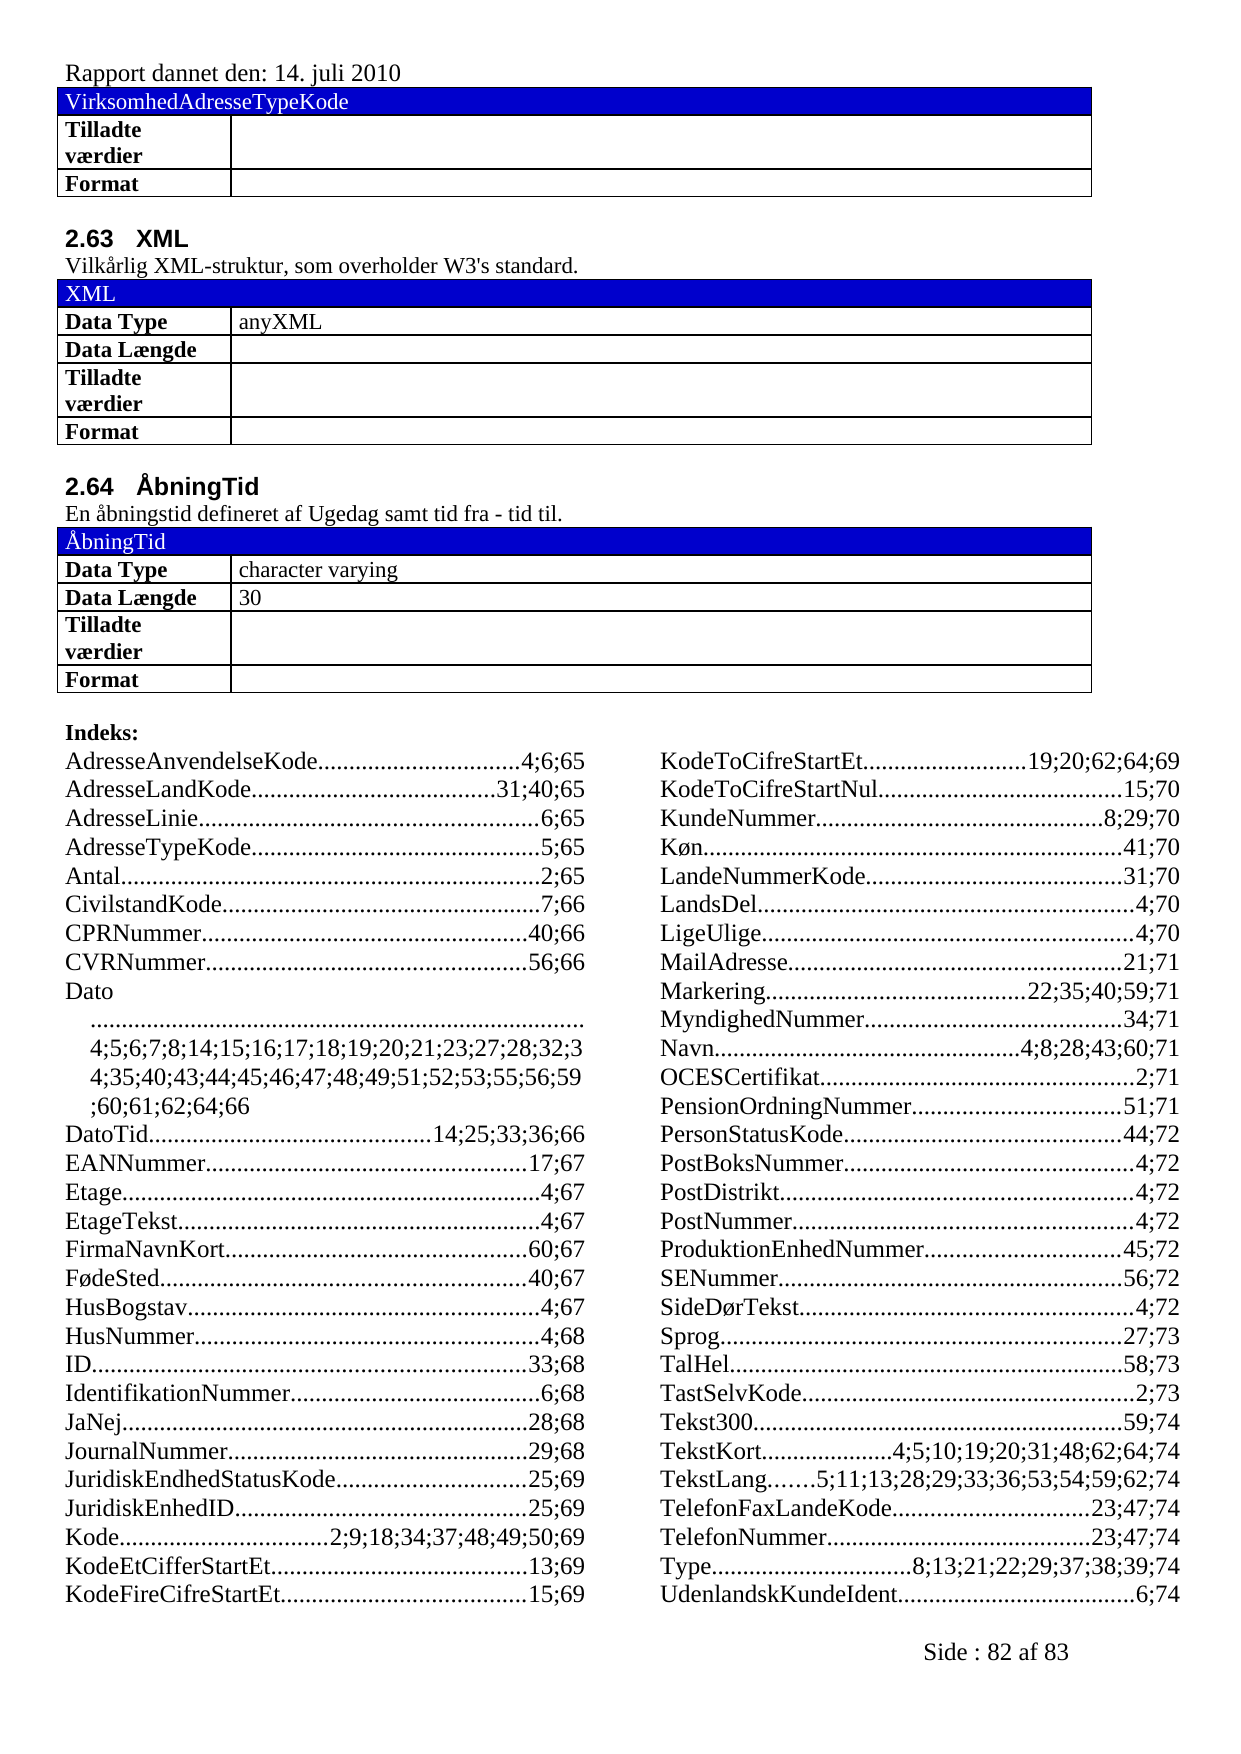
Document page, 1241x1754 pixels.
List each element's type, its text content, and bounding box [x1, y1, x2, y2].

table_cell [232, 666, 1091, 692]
text UdenlandskKundeIdent 6;74 [660, 1579, 1181, 1608]
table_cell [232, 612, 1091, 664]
text IdentifikationNummer 6;68 [65, 1378, 586, 1407]
text PensionOrdningNummer 51;71 [660, 1091, 1181, 1119]
text AdresseTypeKode 5;65 [65, 832, 586, 861]
text Dato 4;5;6;7;8;14;15;16;17;18;19;20;21;23;27;28;32;34;35;40;43;44;45;46;47;48;49;51;52;53;55;56;59;60;61;62;64;66 [65, 976, 586, 1119]
text Indeks: [65, 719, 1181, 746]
text PostNummer 4;72 [660, 1206, 1181, 1234]
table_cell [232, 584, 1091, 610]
text LandsDel 4;70 [660, 889, 1181, 918]
text AdresseLinie 6;65 [65, 803, 586, 832]
text JournalNummer 29;68 [65, 1436, 586, 1464]
subtitle ÅbningTid [65, 472, 1181, 500]
table_header VirksomhedAdresseTypeKode [58, 88, 1091, 114]
table_cell [232, 170, 1091, 196]
text Markering 22;35;40;59;71 [660, 976, 1181, 1004]
text TalHel 58;73 [660, 1349, 1181, 1378]
table_cell Data Længde [58, 336, 230, 362]
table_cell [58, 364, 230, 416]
text Sprog 27;73 [660, 1321, 1181, 1349]
text SideDørTekst 4;72 [660, 1292, 1181, 1321]
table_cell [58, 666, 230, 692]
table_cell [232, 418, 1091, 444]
text CVRNummer 56;66 [65, 947, 586, 976]
text KodeEtCifferStartEt 13;69 [65, 1551, 586, 1579]
table_cell [232, 116, 1091, 168]
text DatoTid 14;25;33;36;66 [65, 1119, 586, 1148]
table_cell [232, 336, 1091, 362]
text EANNummer 17;67 [65, 1148, 586, 1177]
text TastSelvKode 2;73 [660, 1378, 1181, 1407]
table_cell Tilladte værdier [58, 116, 230, 168]
text JuridiskEndhedStatusKode 25;69 [65, 1464, 586, 1493]
text OCESCertifikat 2;71 [660, 1062, 1181, 1091]
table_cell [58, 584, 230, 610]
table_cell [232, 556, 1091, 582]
text KodeFireCifreStartEt 15;69 [65, 1579, 586, 1608]
text Type 8;13;21;22;29;37;38;39;74 [660, 1551, 1181, 1579]
text TekstLang 5;11;13;28;29;33;36;53;54;59;62;74 [660, 1464, 1181, 1493]
text KundeNummer 8;29;70 [660, 803, 1181, 832]
table_header XML [58, 280, 1091, 306]
text CPRNummer 40;66 [65, 918, 586, 947]
text LandeNummerKode 31;70 [660, 861, 1181, 889]
text JaNej 28;68 [65, 1407, 586, 1436]
text Vilkårlig XML-struktur, som overholder W3's standard. [65, 252, 1181, 279]
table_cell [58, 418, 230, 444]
text MailAdresse 21;71 [660, 947, 1181, 976]
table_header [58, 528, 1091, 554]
text JuridiskEnhedID 25;69 [65, 1493, 586, 1522]
text FirmaNavnKort 60;67 [65, 1234, 586, 1263]
text TelefonFaxLandeKode 23;47;74 [660, 1493, 1181, 1522]
text Kode 2;9;18;34;37;48;49;50;69 [65, 1522, 586, 1551]
text EtageTekst 4;67 [65, 1206, 586, 1234]
text PostDistrikt 4;72 [660, 1177, 1181, 1206]
text HusNummer 4;68 [65, 1321, 586, 1349]
text En åbningstid defineret af Ugedag samt tid fra - tid til. [65, 500, 1181, 527]
text KodeToCifreStartEt 19;20;62;64;69 [660, 746, 1181, 774]
table_cell Data Type [58, 308, 230, 334]
text MyndighedNummer 34;71 [660, 1004, 1181, 1033]
text AdresseLandKode 31;40;65 [65, 774, 586, 803]
text ID 33;68 [65, 1349, 586, 1378]
text SENummer 56;72 [660, 1263, 1181, 1292]
text FødeSted 40;67 [65, 1263, 586, 1292]
table_cell Format [58, 170, 230, 196]
text HusBogstav 4;67 [65, 1292, 586, 1321]
subtitle XML [65, 224, 1181, 252]
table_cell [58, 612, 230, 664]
text AdresseAnvendelseKode 4;6;65 [65, 746, 586, 774]
text Antal 2;65 [65, 861, 586, 889]
text Køn 41;70 [660, 832, 1181, 861]
text TelefonNummer 23;47;74 [660, 1522, 1181, 1551]
text Navn 4;8;28;43;60;71 [660, 1033, 1181, 1062]
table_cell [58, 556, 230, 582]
table_cell anyXML [232, 308, 1091, 334]
text ProduktionEnhedNummer 45;72 [660, 1234, 1181, 1263]
text PostBoksNummer 4;72 [660, 1148, 1181, 1177]
text Tekst300 59;74 [660, 1407, 1181, 1436]
text TekstKort 4;5;10;19;20;31;48;62;64;74 [660, 1436, 1181, 1464]
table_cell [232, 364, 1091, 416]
text PersonStatusKode 44;72 [660, 1119, 1181, 1148]
text LigeUlige 4;70 [660, 918, 1181, 947]
text Etage 4;67 [65, 1177, 586, 1206]
text CivilstandKode 7;66 [65, 889, 586, 918]
text KodeToCifreStartNul 15;70 [660, 774, 1181, 803]
